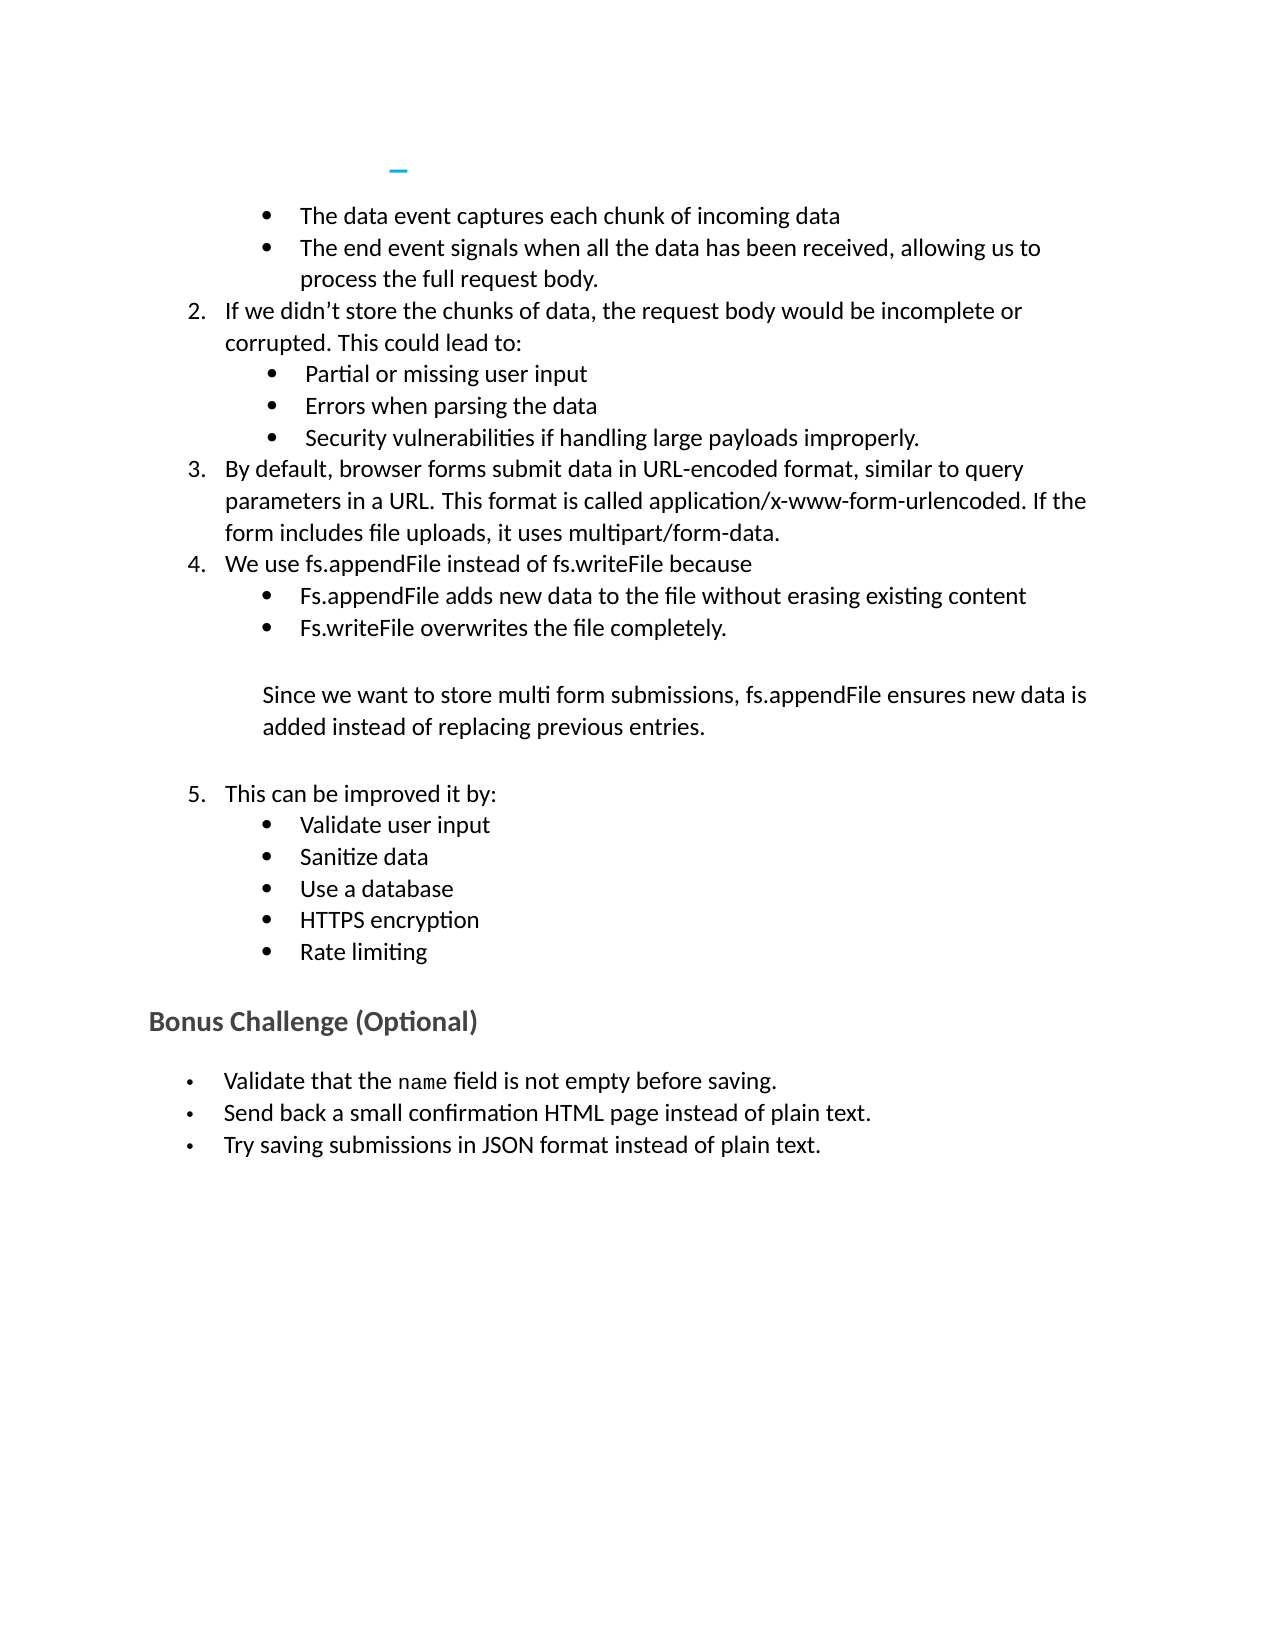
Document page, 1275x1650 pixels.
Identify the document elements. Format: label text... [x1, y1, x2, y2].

list If we didn’t store the chunks of data, the request body would be incomplete or corrupted. This could lead to: [187, 295, 1124, 357]
list Validate user input [262, 809, 1124, 840]
list HTTPS encryption [262, 904, 1124, 935]
list Security vulnerabilities if handling large payloads improperly. [268, 422, 1124, 452]
list The data event captures each chunk of incoming data [262, 200, 1124, 231]
list Rate limiting [262, 936, 1124, 967]
list Try saving submissions in JSON format instead of plain text. [186, 1129, 1124, 1159]
list Send back a small confirmation HTML page instead of plain text. [186, 1097, 1124, 1127]
list By default, browser forms submit data in URL-encoded format, similar to query parameters in a URL. This format is called application/x-www-form-urlencoded. If the form includes file uploads, it uses multipart/form-data. [187, 454, 1124, 547]
list Sanitize data [262, 841, 1124, 872]
list Errors when parsing the data [268, 390, 1124, 421]
list Fs.writeFile overwrites the file completely. [262, 612, 1124, 642]
list This can be improved it by: [187, 778, 1124, 808]
list We use fs.appendFile instead of fs.writeFile because [187, 549, 1124, 579]
list Use a database [262, 873, 1124, 903]
list Fs.appendFile adds new data to the file without erasing existing content [262, 580, 1124, 611]
subtitle Bonus Challenge (Optional) [148, 1003, 791, 1039]
list The end event signals when all the data has been received, allowing us to process the full request body. [262, 232, 1124, 294]
list Validate that the name field is not empty before saving. [186, 1065, 1124, 1095]
list Partial or missing user input [268, 359, 1124, 389]
text Since we want to store multi form submissions, fs.appendFile ensures new data is added instead of replacing previous entries. [262, 679, 1124, 741]
